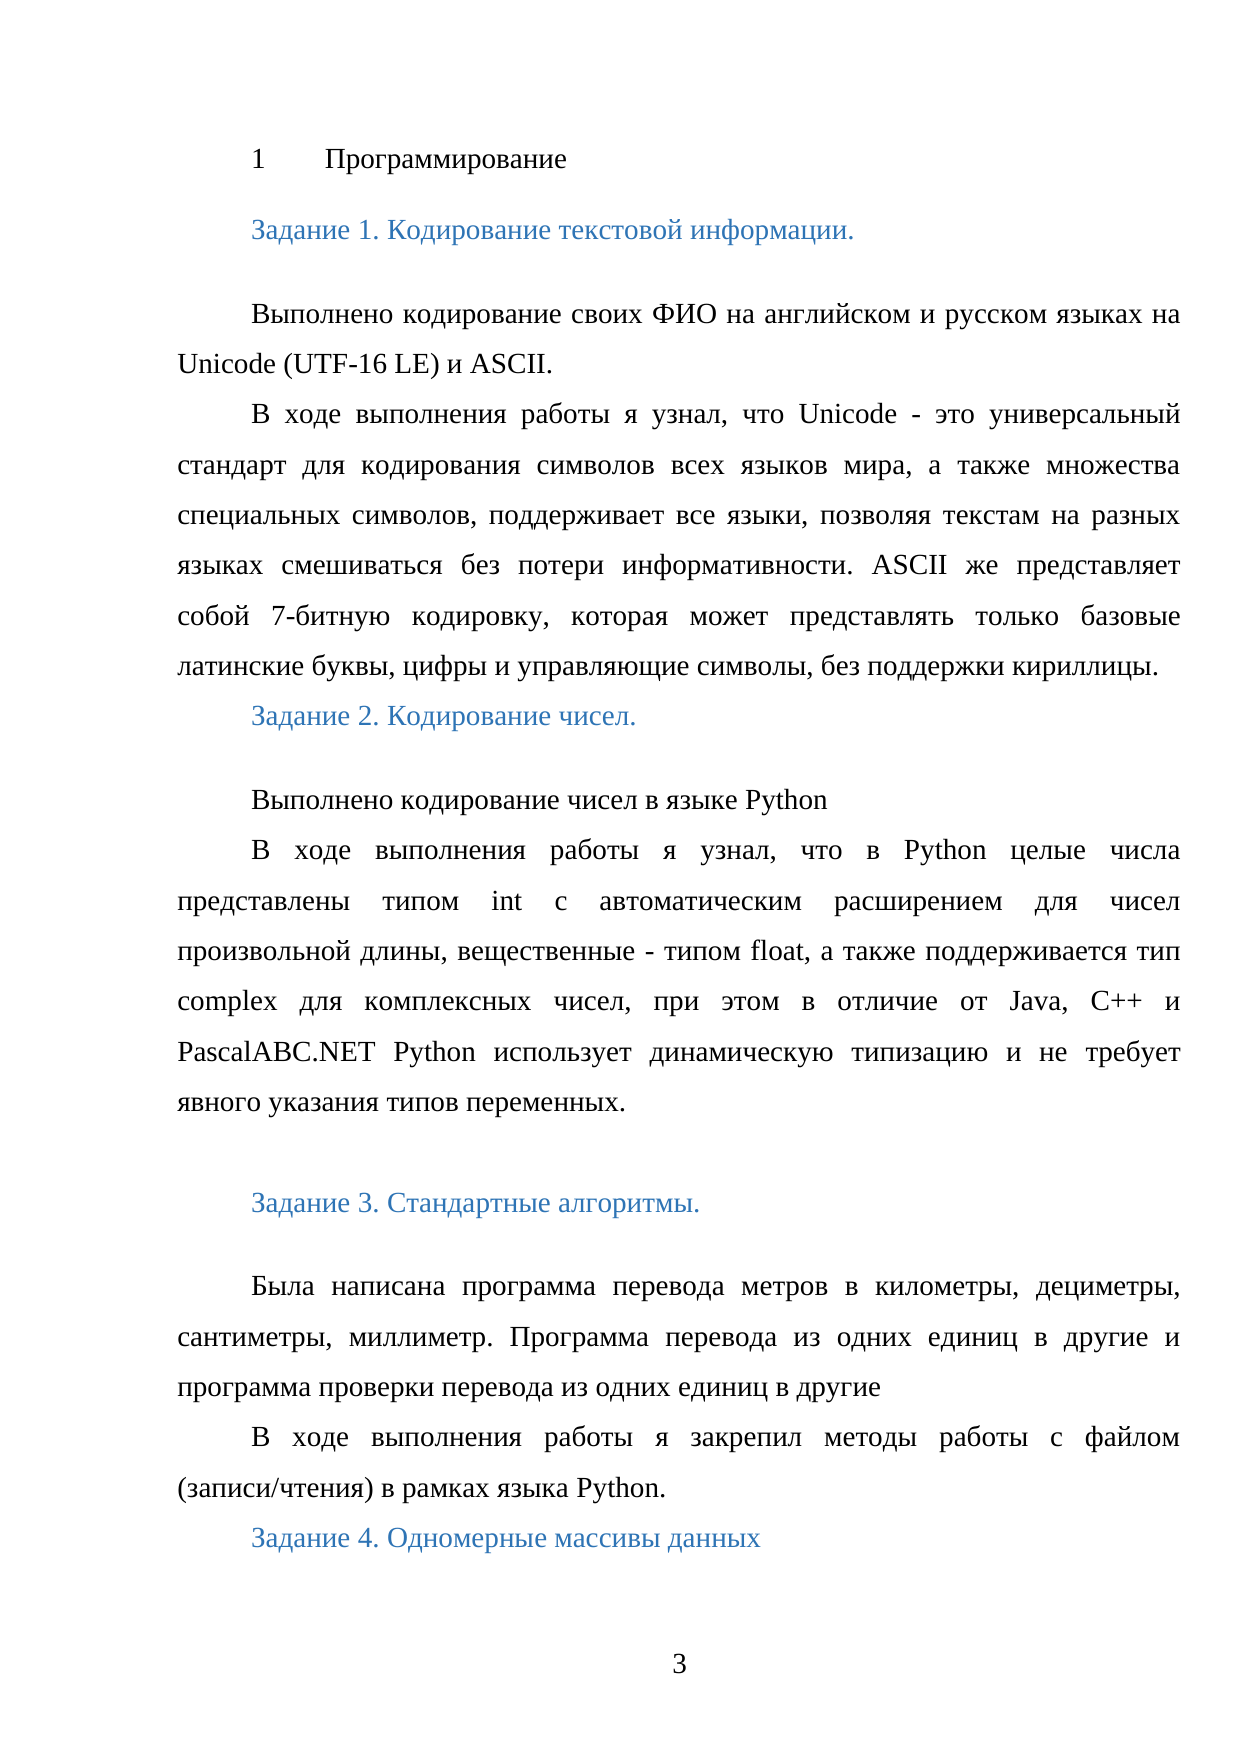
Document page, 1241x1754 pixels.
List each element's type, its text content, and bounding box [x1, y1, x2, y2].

subtitle Задание 2. Кодирование чисел. [177, 698, 1181, 732]
text В ходе выполнения работы я закрепил методы работы с файлом (записи/чтения) в рамках языка Python. [177, 1419, 1181, 1503]
text В ходе выполнения работы я узнал, что в Python целые числа представлены типом int с автоматическим расширением для чисел произвольной длины, вещественные - типом float, а также поддерживается тип complex для комплексных чисел, при этом в отличие от Java, C++ и PascalABC.NET Python использует динамическую типизацию и не требует явного указания типов переменных. [177, 832, 1181, 1118]
text Выполнено кодирование своих ФИО на английском и русском языках на Unicode (UTF-16 LE) и ASCII. [177, 296, 1181, 380]
subtitle 1 Программирование [177, 141, 1181, 174]
text Была написана программа перевода метров в километры, дециметры, сантиметры, миллиметр. Программа перевода из одних единиц в другие и программа проверки перевода из одних единиц в другие [177, 1268, 1181, 1403]
subtitle Задание 4. Одномерные массивы данных [177, 1520, 1181, 1554]
text Выполнено кодирование чисел в языке Python [177, 782, 1181, 816]
text В ходе выполнения работы я узнал, что Unicode - это универсальный стандарт для кодирования символов всех языков мира, а также множества специальных символов, поддерживает все языки, позволяя текстам на разных языках смешиваться без потери информативности. ASCII же представляет собой 7-битную кодировку, которая может представлять только базовые латинские буквы, цифры и управляющие символы, без поддержки кириллицы. [177, 396, 1181, 682]
subtitle Задание 3. Стандартные алгоритмы. [177, 1185, 1181, 1218]
subtitle Задание 1. Кодирование текстовой информации. [177, 212, 1181, 246]
